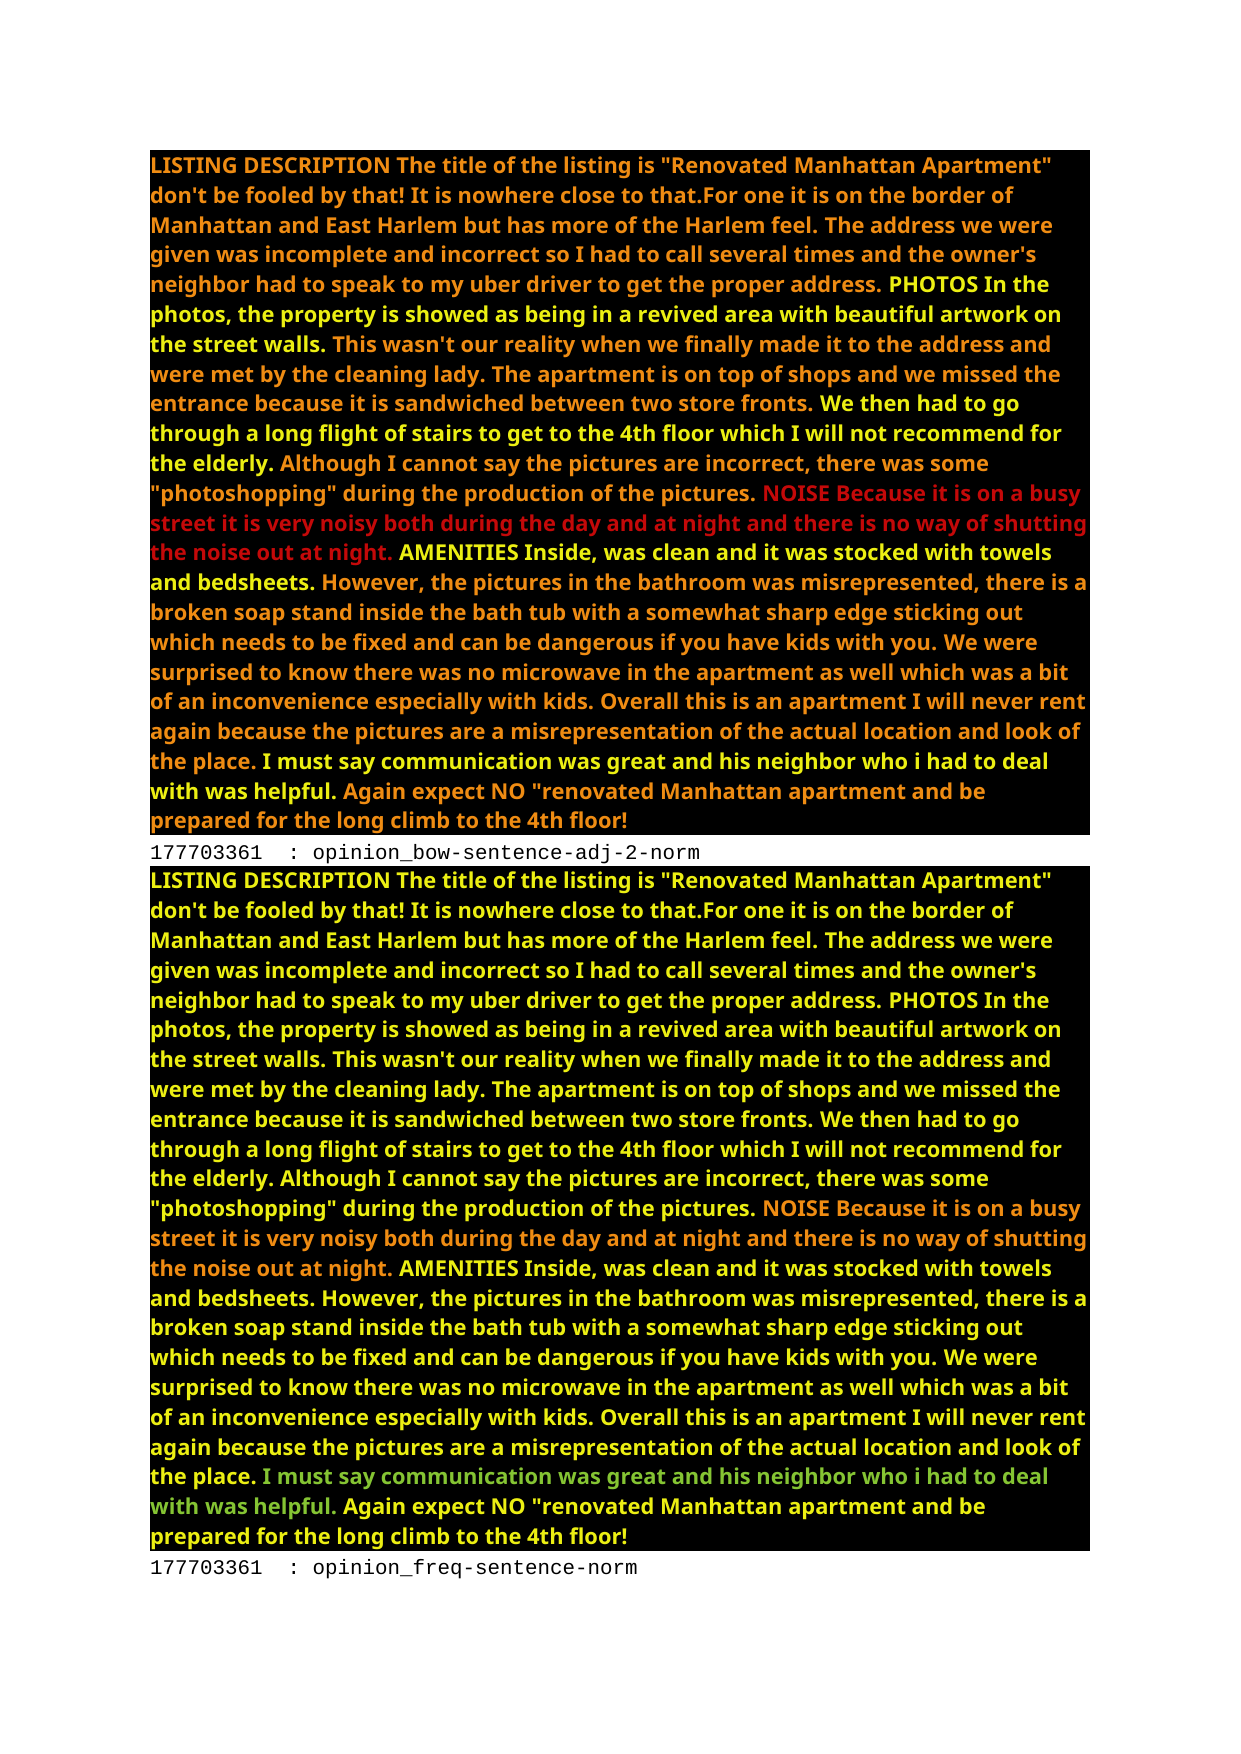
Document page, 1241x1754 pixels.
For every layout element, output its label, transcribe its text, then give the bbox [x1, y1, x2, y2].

text 177703361 : opinion_freq-sentence-norm [150, 1551, 1090, 1581]
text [150, 866, 1090, 1551]
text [150, 150, 1090, 835]
text 177703361 : opinion_bow-sentence-adj-2-norm [150, 835, 1090, 866]
